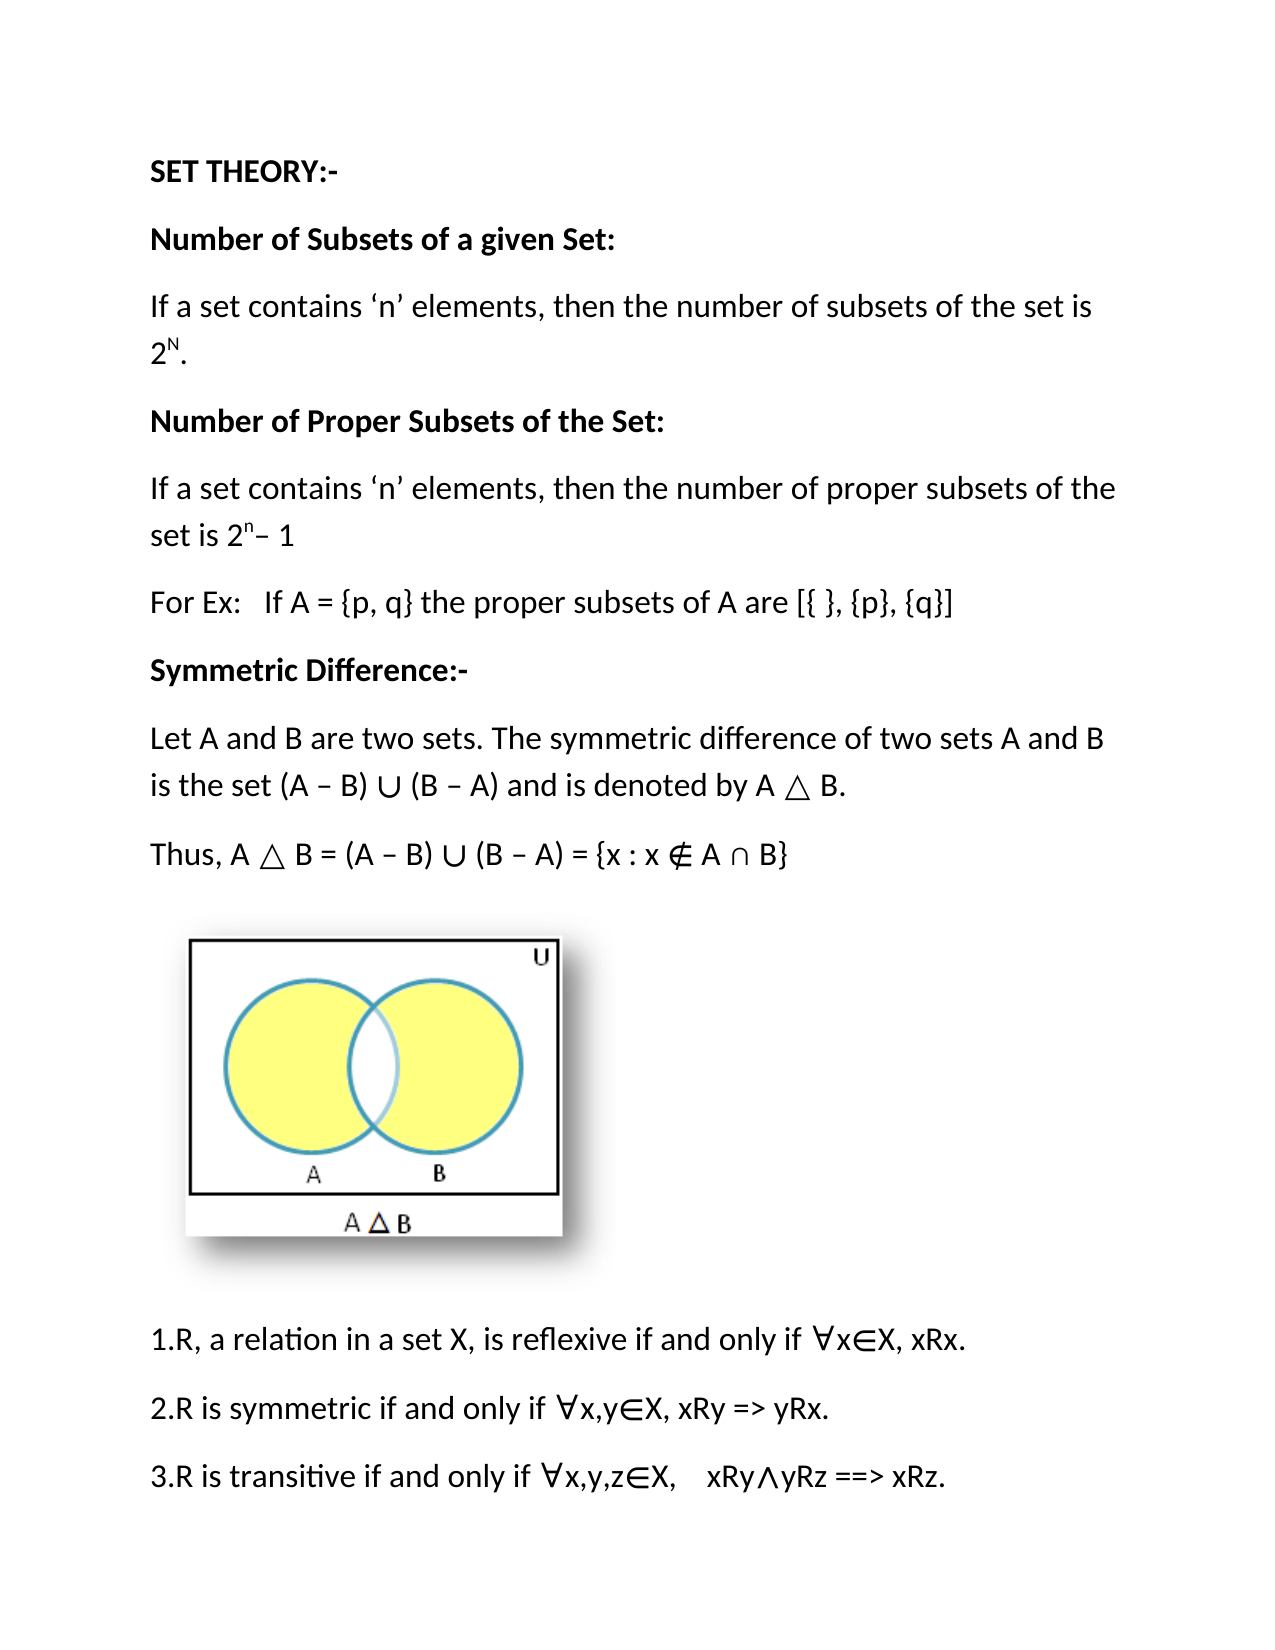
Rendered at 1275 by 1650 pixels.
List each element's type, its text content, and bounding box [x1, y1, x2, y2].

text 1.R, a relation in a set X, is reflexive if and only if ∀x∈X, xRx. [150, 1318, 1125, 1359]
text SET THEORY:- [150, 150, 1125, 191]
text 2.R is symmetric if and only if ∀x,y∈X, xRy => yRx. [150, 1386, 1125, 1427]
text Symmetric Difference:- [150, 649, 1125, 690]
picture [150, 900, 616, 1293]
text Thus, A △ B = (A – B) ∪ (B – A) = {x : x ∉ A ∩ B} [150, 832, 1125, 873]
text Number of Subsets of a given Set: [150, 218, 1125, 258]
text For Ex: If A = {p, q} the proper subsets of A are [{ }, {p}, {q}] [150, 582, 1125, 622]
text 3.R is transitive if and only if ∀x,y,z∈X, xRy∧yRz ==> xRz. [150, 1454, 1125, 1496]
text If a set contains ‘n’ elements, then the number of proper subsets of the set is 2n– 1 [150, 467, 1125, 555]
text Let A and B are two sets. The symmetric difference of two sets A and B is the set (A – B) ∪ (B – A) and is denoted by A △ B. [150, 717, 1125, 805]
text Number of Proper Subsets of the Set: [150, 399, 1125, 440]
text If a set contains ‘n’ elements, then the number of subsets of the set is 2N. [150, 285, 1125, 373]
